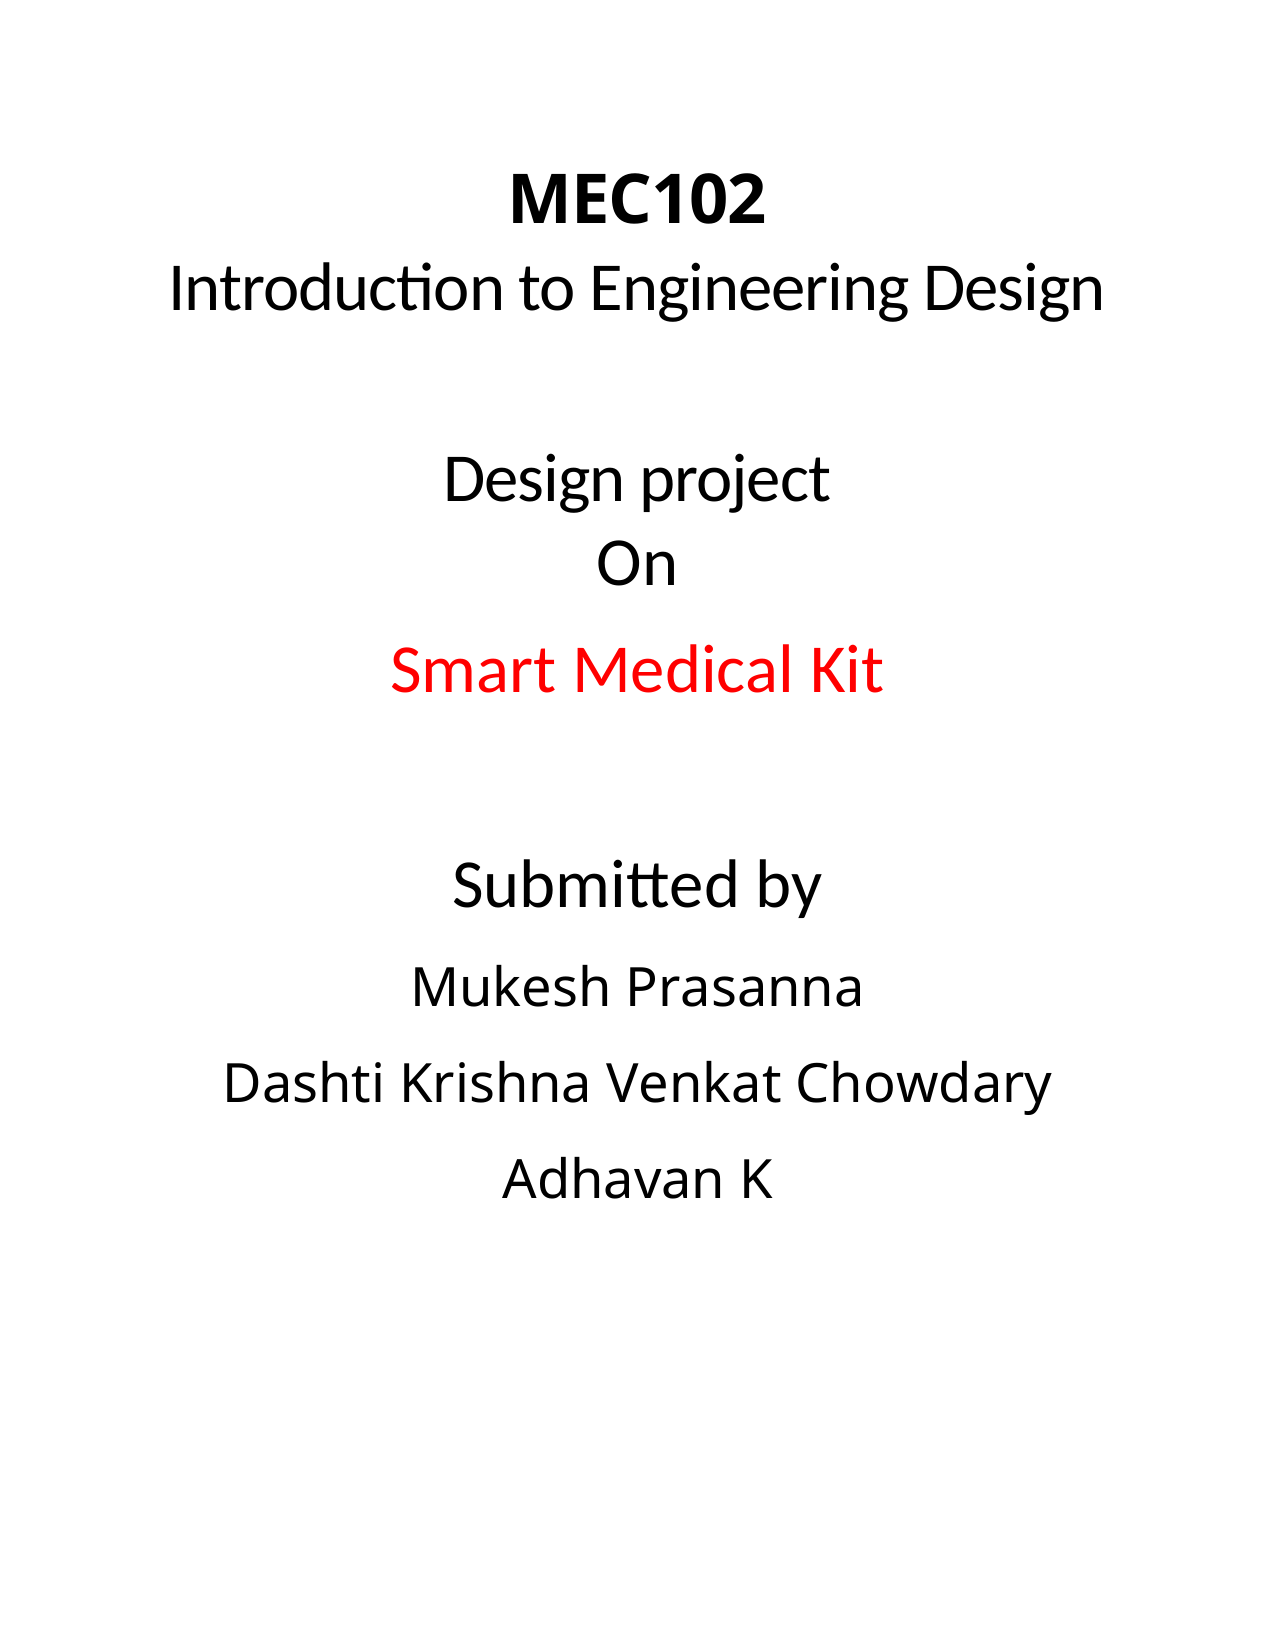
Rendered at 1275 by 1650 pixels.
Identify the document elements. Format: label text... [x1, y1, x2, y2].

text Dashti Krishna Venkat Chowdary [150, 1044, 1125, 1118]
text Smart Medical Kit [150, 626, 1125, 710]
text On [150, 519, 1125, 603]
text Submitted by [150, 841, 1125, 925]
title MEC102 [150, 150, 1125, 244]
title Introduction to Engineering Design [150, 244, 1125, 328]
text Adhavan K [150, 1141, 1125, 1214]
title Design project [150, 435, 1125, 519]
text Mukesh Prasanna [150, 948, 1125, 1022]
